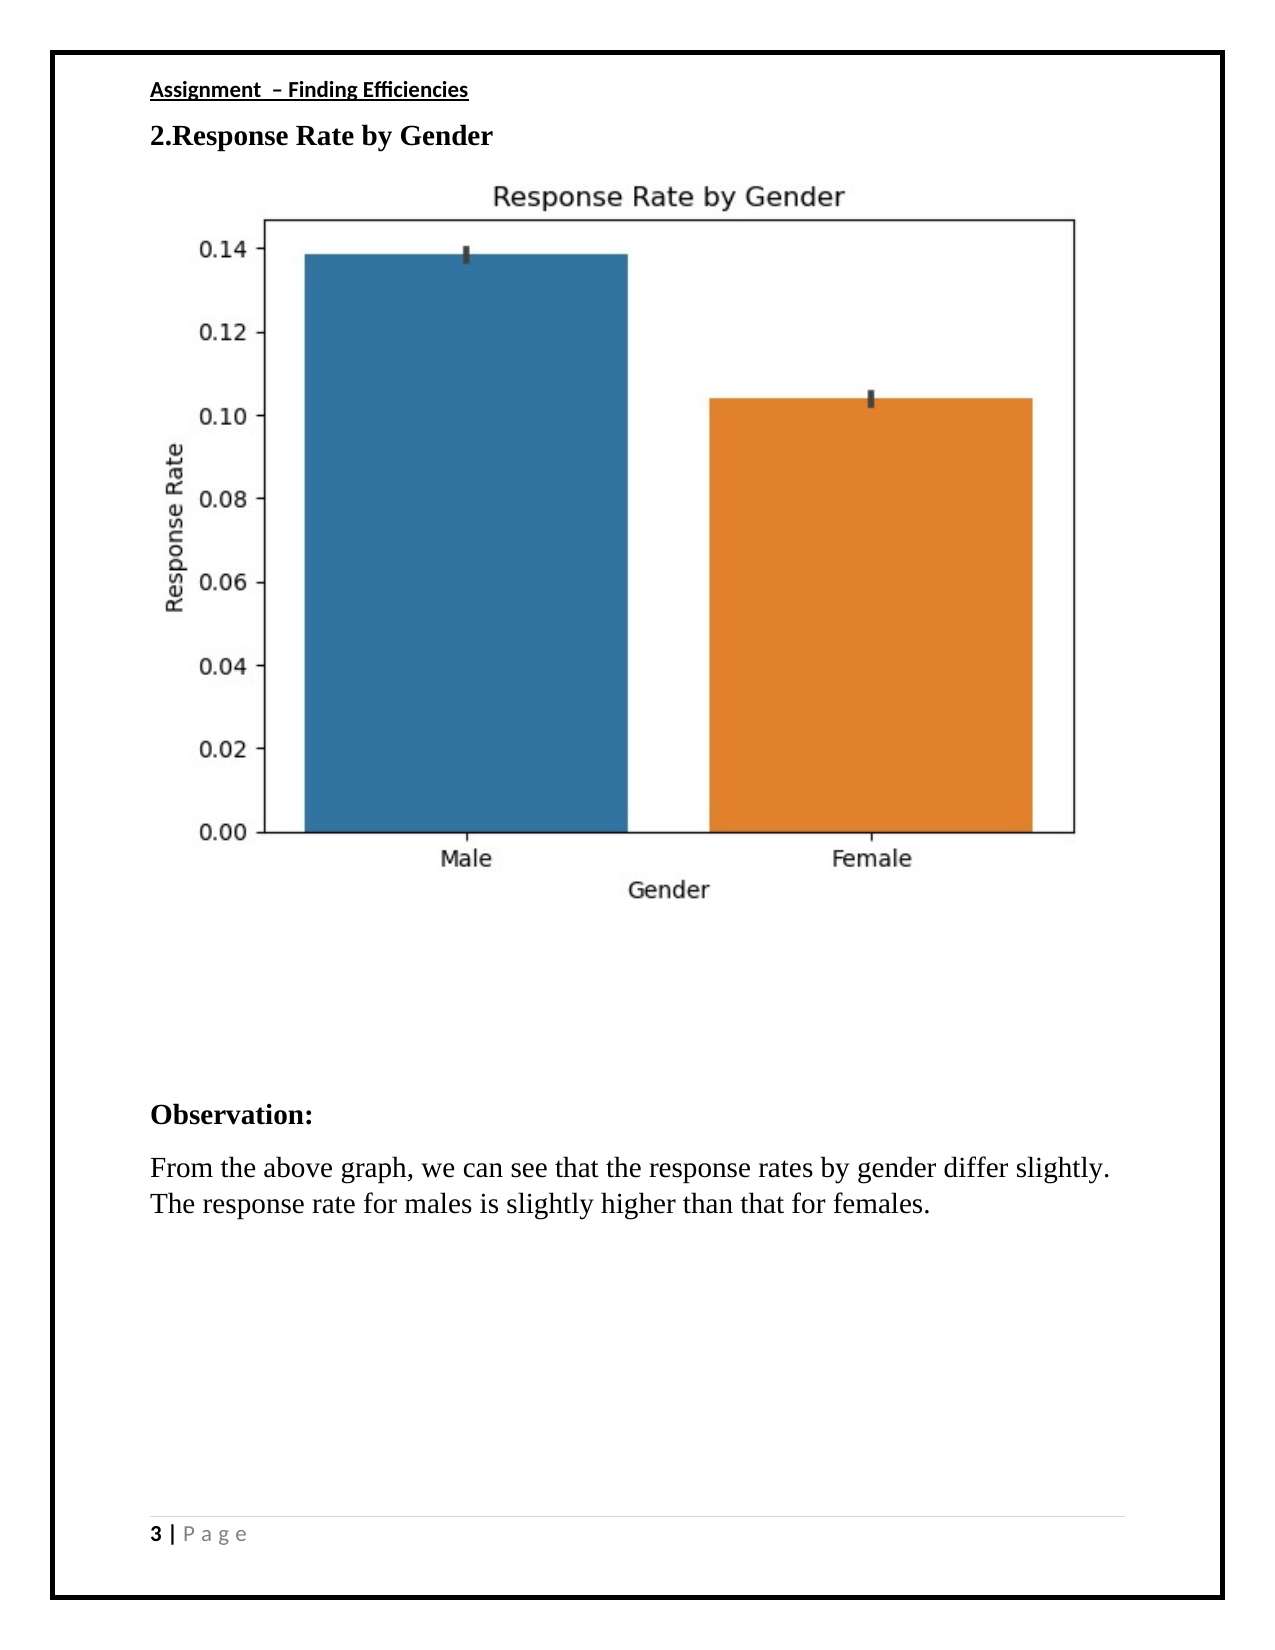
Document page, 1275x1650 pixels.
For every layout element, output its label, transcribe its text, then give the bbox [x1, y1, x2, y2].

text From the above graph, we can see that the response rates by gender differ slightly. The response rate for males is slightly higher than that for females. [150, 1150, 1125, 1219]
picture [150, 171, 1090, 920]
text Observation: [150, 1097, 1125, 1131]
text 2.Response Rate by Gender [150, 118, 1125, 152]
